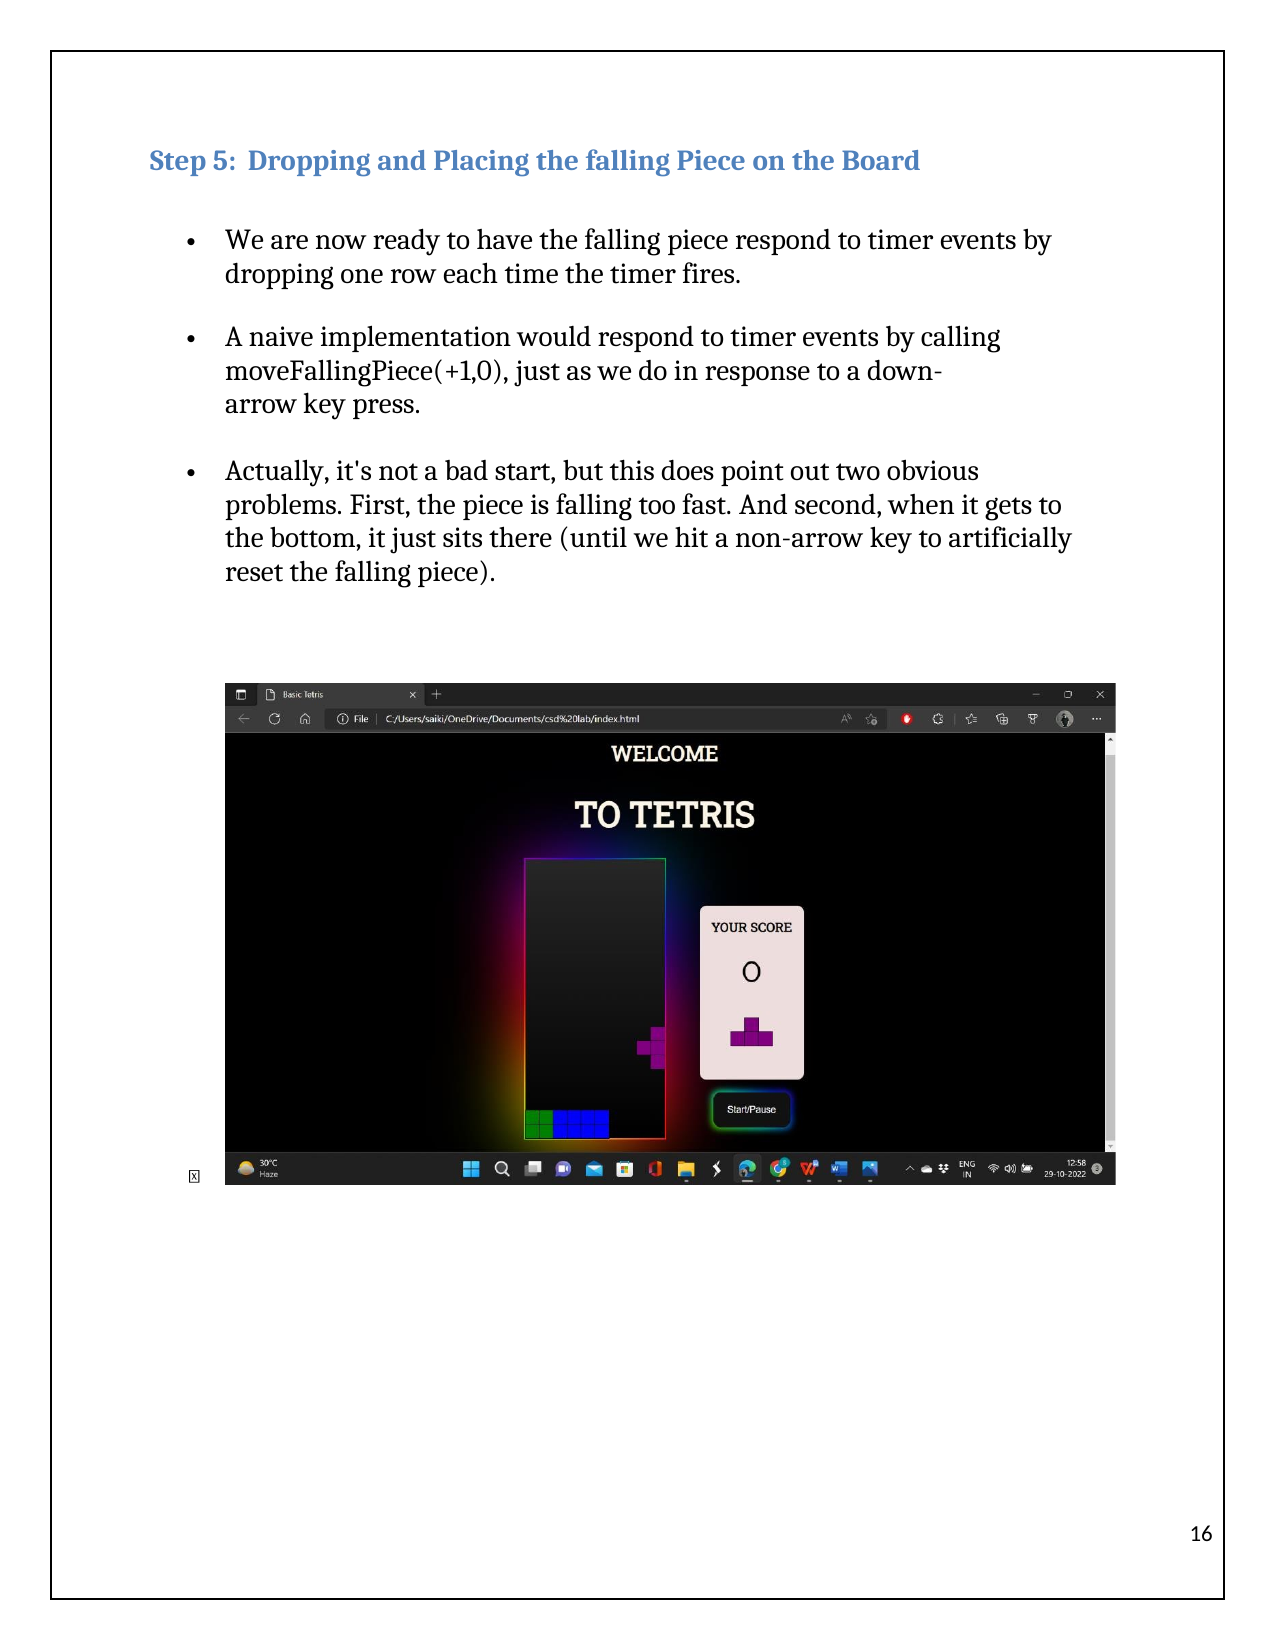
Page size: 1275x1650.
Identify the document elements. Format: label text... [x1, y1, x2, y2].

list Actually, it's not a bad start, but this does point out two obvious problems. First, the piece is falling too fast. And second, when it gets to the bottom, it just sits there (until we hit a non-arrow key to artificially reset the falling piece). [187, 454, 1101, 589]
text Step 5: Dropping and Placing the falling Piece on the Board [150, 144, 1212, 177]
picture [225, 683, 1116, 1185]
list A naive implementation would respond to timer events by calling moveFallingPiece(+1,0), just as we do in response to a down-arrow key press. [187, 320, 1011, 421]
list We are now ready to have the falling piece respond to timer events by dropping one row each time the timer fires. [187, 223, 1083, 290]
